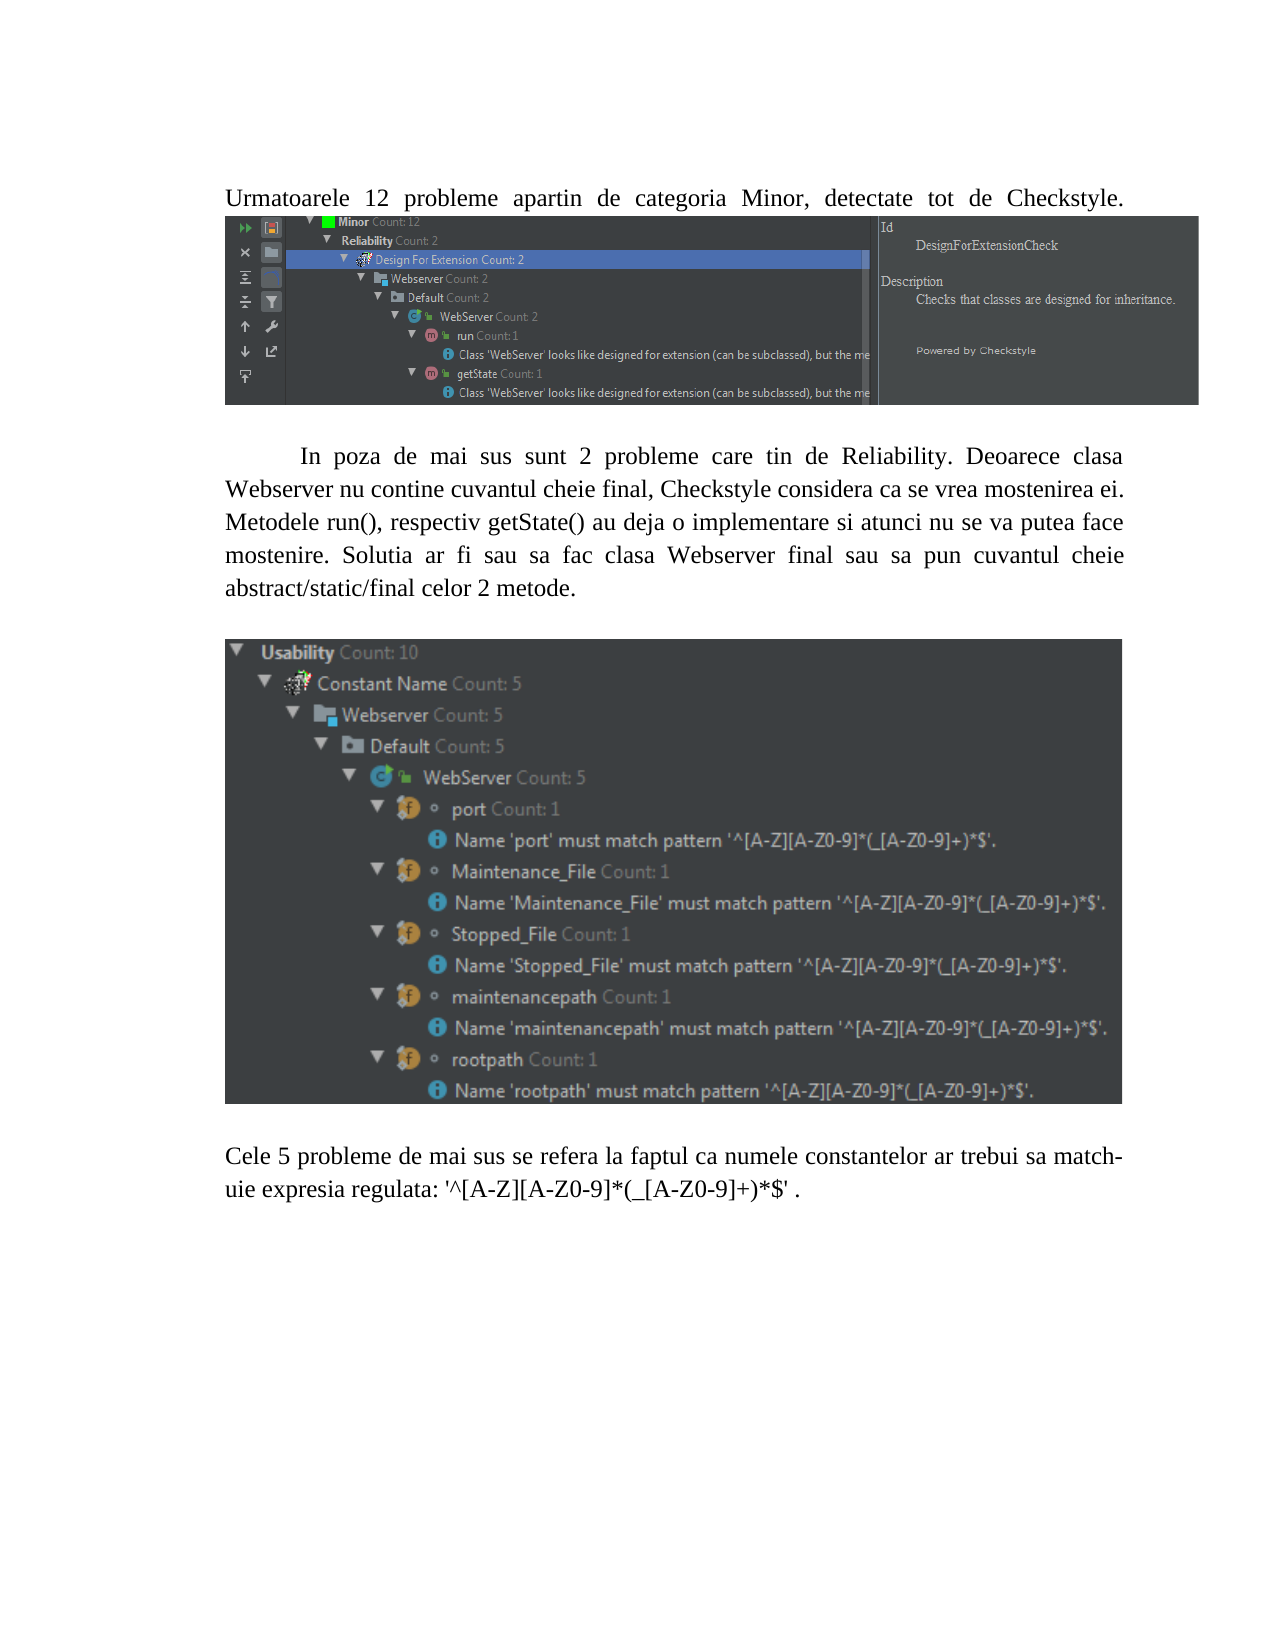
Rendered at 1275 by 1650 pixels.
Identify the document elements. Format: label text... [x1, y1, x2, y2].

picture [225, 639, 1123, 1104]
list Urmatoarele 12 probleme apartin de categoria Minor, detectate tot de Checkstyle. [225, 183, 1125, 216]
picture [225, 216, 1199, 405]
list Cele 5 probleme de mai sus se refera la faptul ca numele constantelor ar trebui sa match-uie expresia regulata: '^[A-Z][A-Z0-9]*(_[A-Z0-9]+)*$' . [225, 1141, 1125, 1203]
list In poza de mai sus sunt 2 probleme care tin de Reliability. Deoarece clasa Webserver nu contine cuvantul cheie final, Checkstyle considera ca se vrea mostenirea ei. Metodele run(), respectiv getState() au deja o implementare si atunci nu se va putea face mostenire. Solutia ar fi sau sa fac clasa Webserver final sau sa pun cuvantul cheie abstract/static/final celor 2 metode. [225, 441, 1125, 602]
